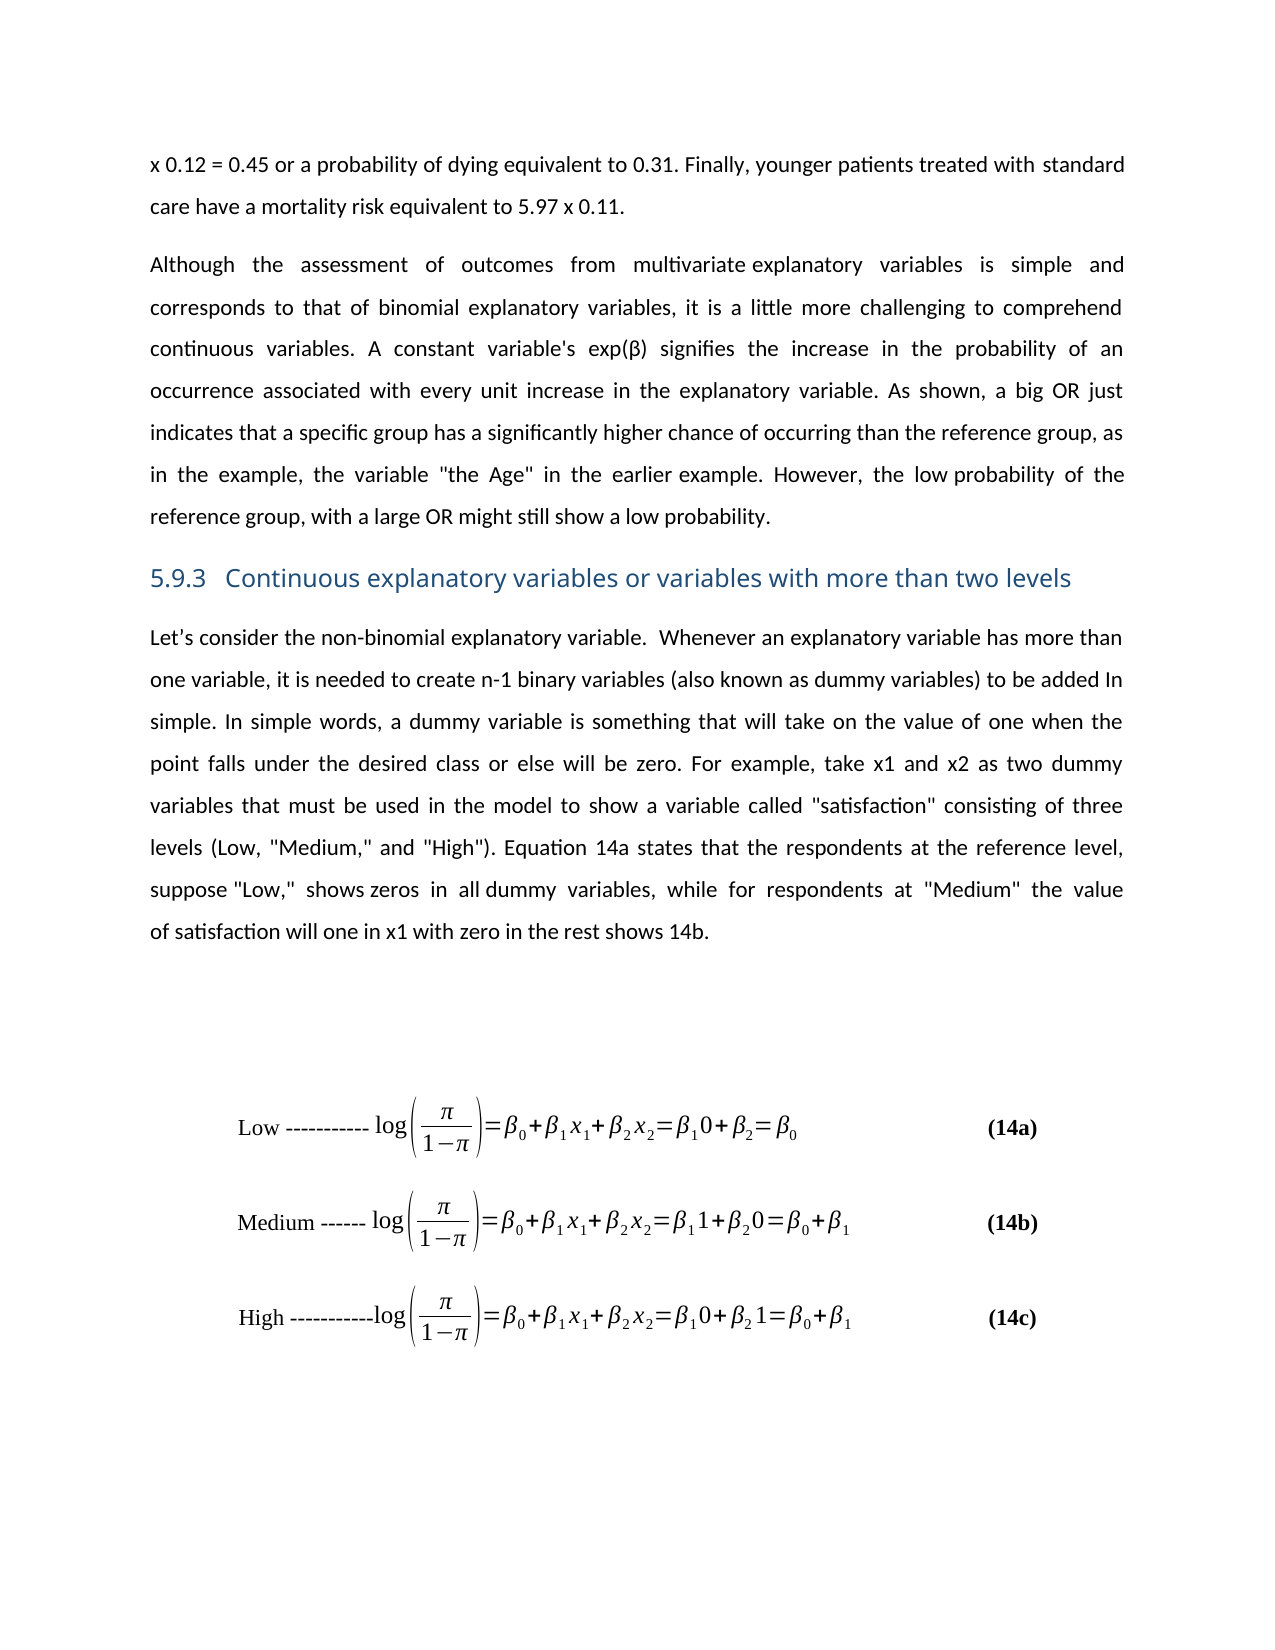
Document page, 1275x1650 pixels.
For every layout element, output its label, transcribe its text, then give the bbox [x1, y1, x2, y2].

text High ----------- (14c) [150, 1284, 1125, 1349]
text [150, 150, 1125, 220]
text Low ----------- (14a) [150, 1095, 1125, 1160]
text Medium ------ (14b) [150, 1190, 1125, 1255]
text Let’s consider the non-binomial explanatory variable. Whenever an explanatory variable has more than one variable, it is needed to create n-1 binary variables (also known as dummy variables) to be added In simple. In simple words, a dummy variable is something that will take on the value of one when the point falls under the desired class or else will be zero. For example, take x1 and x2 as two dummy variables that must be used in the model to show a variable called "satisfaction" consisting of three levels (Low, "Medium," and "High"). Equation 14a states that the respondents at the reference level, suppose "Low," shows zeros in all dummy variables, while for respondents at "Medium" the value of satisfaction will one in x1 with zero in the rest shows 14b. [150, 623, 1125, 945]
text Although the assessment of outcomes from multivariate explanatory variables is simple and corresponds to that of binomial explanatory variables, it is a little more challenging to comprehend continuous variables. A constant variable's exp(β) signifies the increase in the probability of an occurrence associated with every unit increase in the explanatory variable. As shown, a big OR just indicates that a specific group has a significantly higher chance of occurring than the reference group, as in the example, the variable "the Age" in the earlier example. However, the low probability of the reference group, with a large OR might still show a low probability. [150, 251, 1125, 531]
subtitle Continuous explanatory variables or variables with more than two levels [150, 561, 1125, 595]
